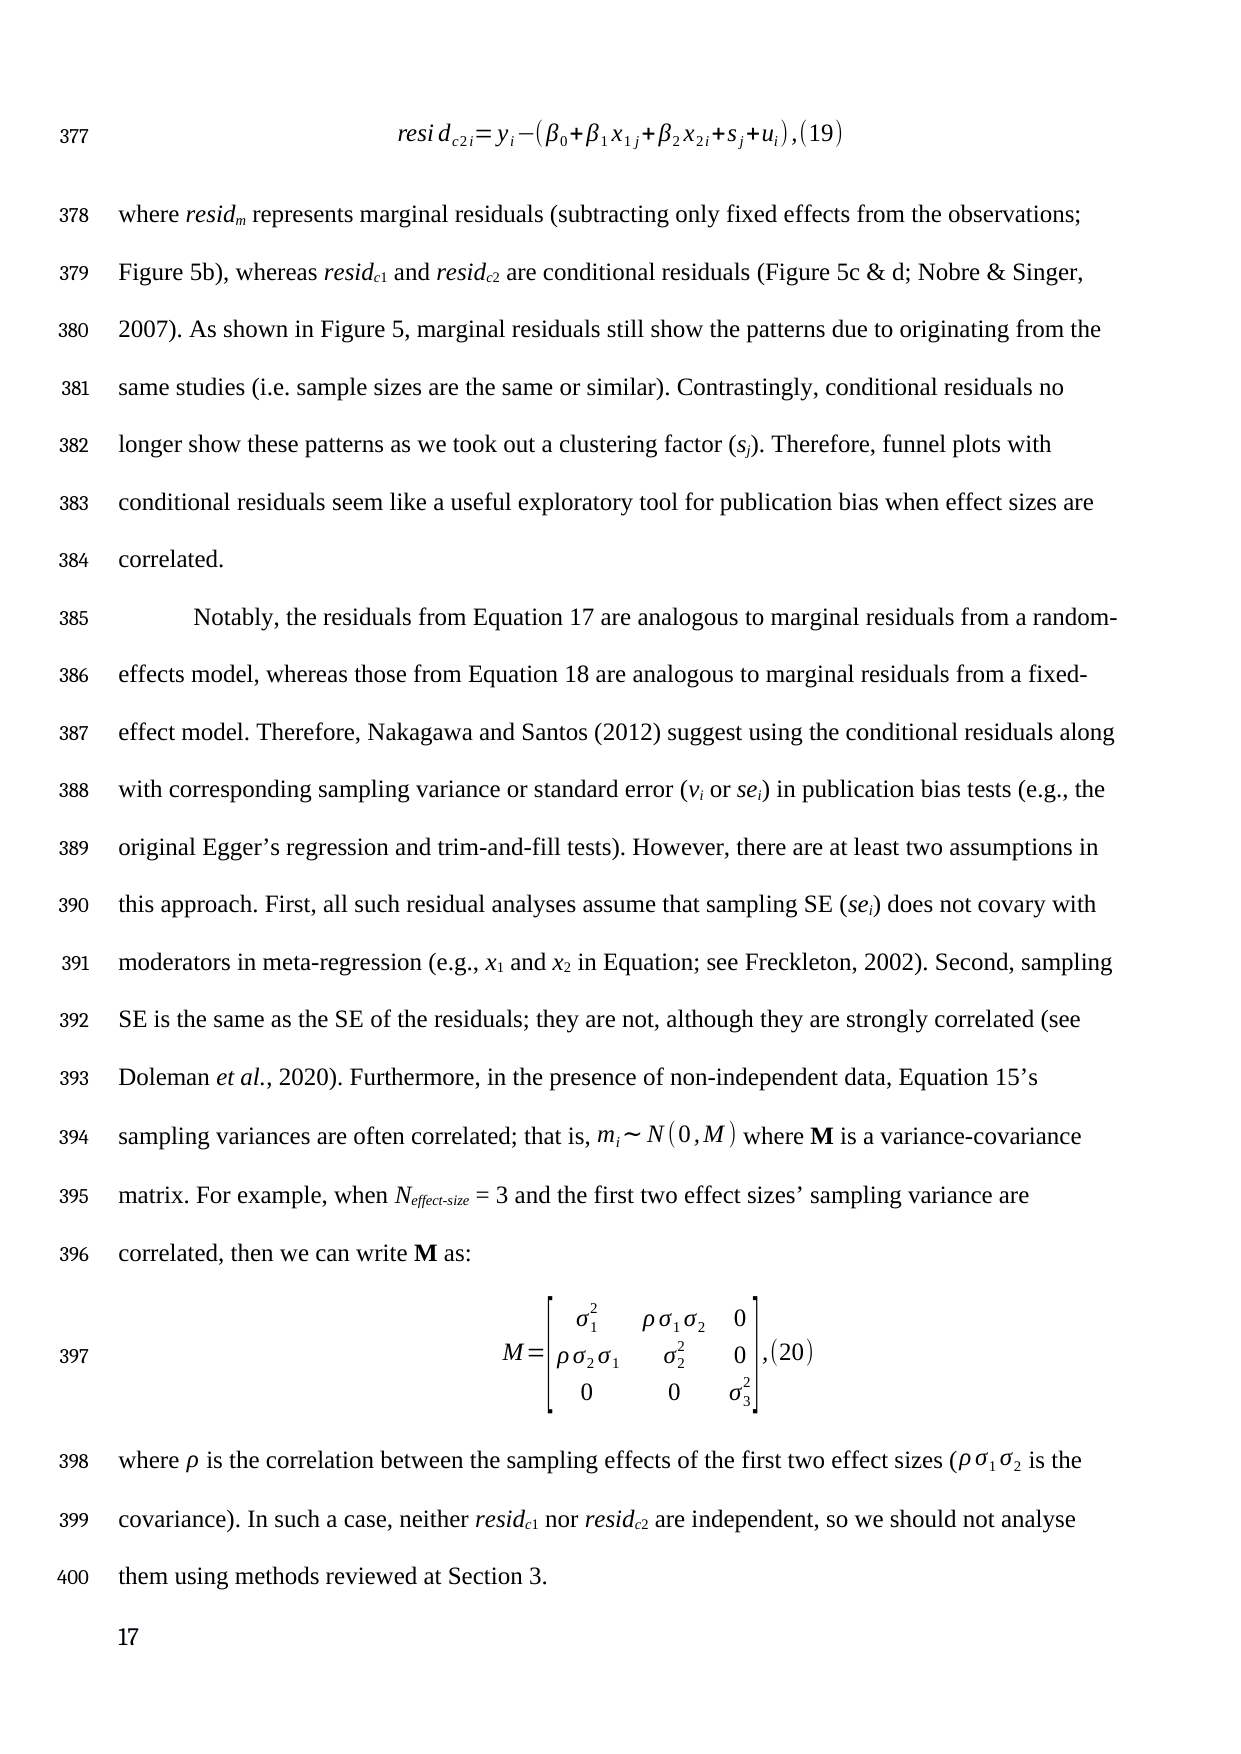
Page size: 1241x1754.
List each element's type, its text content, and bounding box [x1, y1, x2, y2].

text where is the correlation between the sampling effects of the first two effect sizes ( is the covariance). In such a case, neither residc1 nor residc2 are independent, so we should not analyse them using methods reviewed at Section 3. [118, 1444, 1122, 1590]
text where residm represents marginal residuals (subtracting only fixed effects from the observations; Figure 5b), whereas residc1 and residc2 are conditional residuals (Figure 5c & d; Nobre & Singer, 2007). As shown in Figure 5, marginal residuals still show the patterns due to originating from the same studies (i.e. sample sizes are the same or similar). Contrastingly, conditional residuals no longer show these patterns as we took out a clustering factor (sj). Therefore, funnel plots with conditional residuals seem like a useful exploratory tool for publication bias when effect sizes are correlated. [118, 199, 1122, 573]
text Notably, the residuals from Equation 17 are analogous to marginal residuals from a random-effects model, whereas those from Equation 18 are analogous to marginal residuals from a fixed-effect model. Therefore, Nakagawa and Santos (2012) suggest using the conditional residuals along with corresponding sampling variance or standard error (vi or sei) in publication bias tests (e.g., the original Egger’s regression and trim-and-fill tests). However, there are at least two assumptions in this approach. First, all such residual analyses assume that sampling SE (sei) does not covary with moderators in meta-regression (e.g., x1 and x2 in Equation; see Freckleton, 2002). Second, sampling SE is the same as the SE of the residuals; they are not, although they are strongly correlated (see Doleman et al., 2020). Furthermore, in the presence of non-independent data, Equation 15’s sampling variances are often correlated; that is, where M is a variance-covariance matrix. For example, when Neffect-size = 3 and the first two effect sizes’ sampling variance are correlated, then we can write M as: [118, 602, 1122, 1266]
